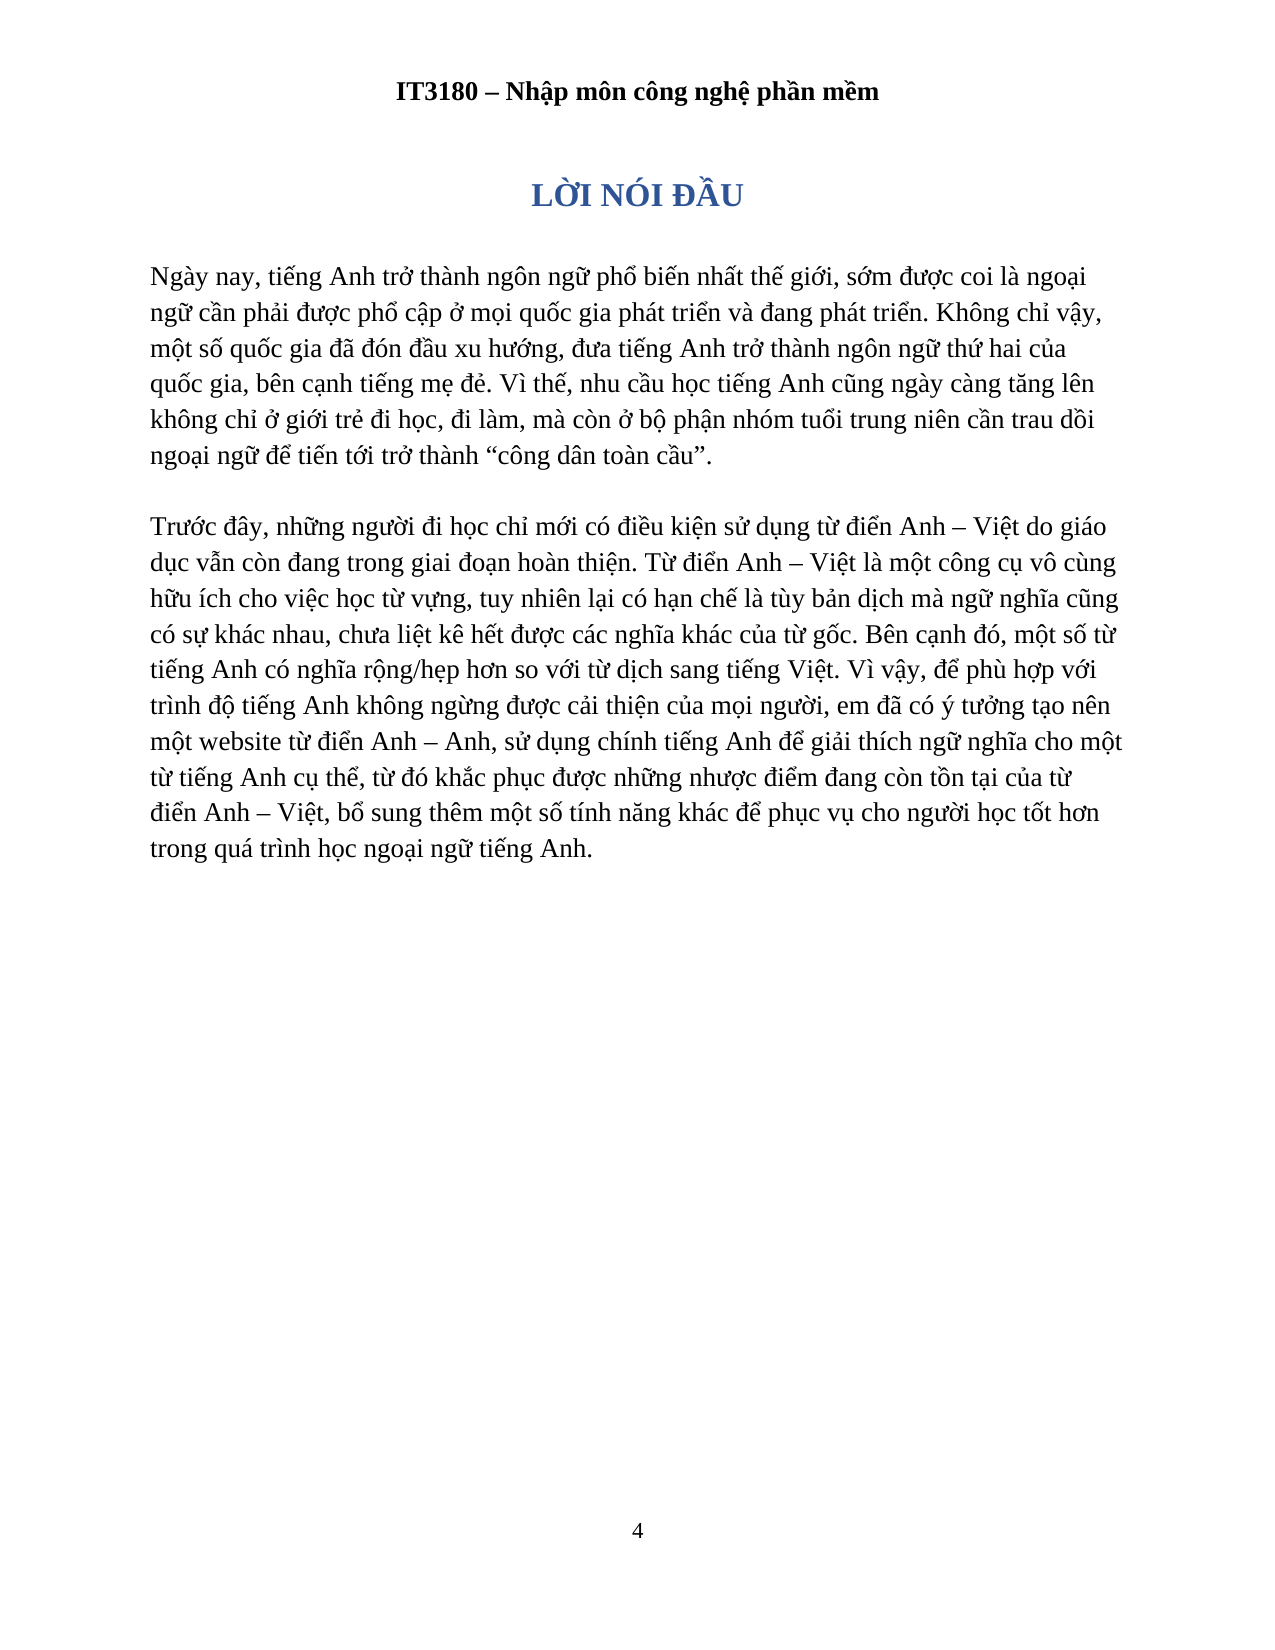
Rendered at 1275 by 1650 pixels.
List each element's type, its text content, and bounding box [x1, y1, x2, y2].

subtitle LỜI NÓI ĐẦU [150, 175, 1125, 213]
text Ngày nay, tiếng Anh trở thành ngôn ngữ phổ biến nhất thế giới, sớm được coi là ngoại ngữ cần phải được phổ cập ở mọi quốc gia phát triển và đang phát triển. Không chỉ vậy, một số quốc gia đã đón đầu xu hướng, đưa tiếng Anh trở thành ngôn ngữ thứ hai của quốc gia, bên cạnh tiếng mẹ đẻ. Vì thế, nhu cầu học tiếng Anh cũng ngày càng tăng lên không chỉ ở giới trẻ đi học, đi làm, mà còn ở bộ phận nhóm tuổi trung niên cần trau dồi ngoại ngữ để tiến tới trở thành “công dân toàn cầu”. [150, 260, 1125, 470]
text Trước đây, những người đi học chỉ mới có điều kiện sử dụng từ điển Anh – Việt do giáo dục vẫn còn đang trong giai đoạn hoàn thiện. Từ điển Anh – Việt là một công cụ vô cùng hữu ích cho việc học từ vựng, tuy nhiên lại có hạn chế là tùy bản dịch mà ngữ nghĩa cũng có sự khác nhau, chưa liệt kê hết được các nghĩa khác của từ gốc. Bên cạnh đó, một số từ tiếng Anh có nghĩa rộng/hẹp hơn so với từ dịch sang tiếng Việt. Vì vậy, để phù hợp với trình độ tiếng Anh không ngừng được cải thiện của mọi người, em đã có ý tưởng tạo nên một website từ điển Anh – Anh, sử dụng chính tiếng Anh để giải thích ngữ nghĩa cho một từ tiếng Anh cụ thể, từ đó khắc phục được những nhược điểm đang còn tồn tại của từ điển Anh – Việt, bổ sung thêm một số tính năng khác để phục vụ cho người học tốt hơn trong quá trình học ngoại ngữ tiếng Anh. [150, 511, 1125, 863]
